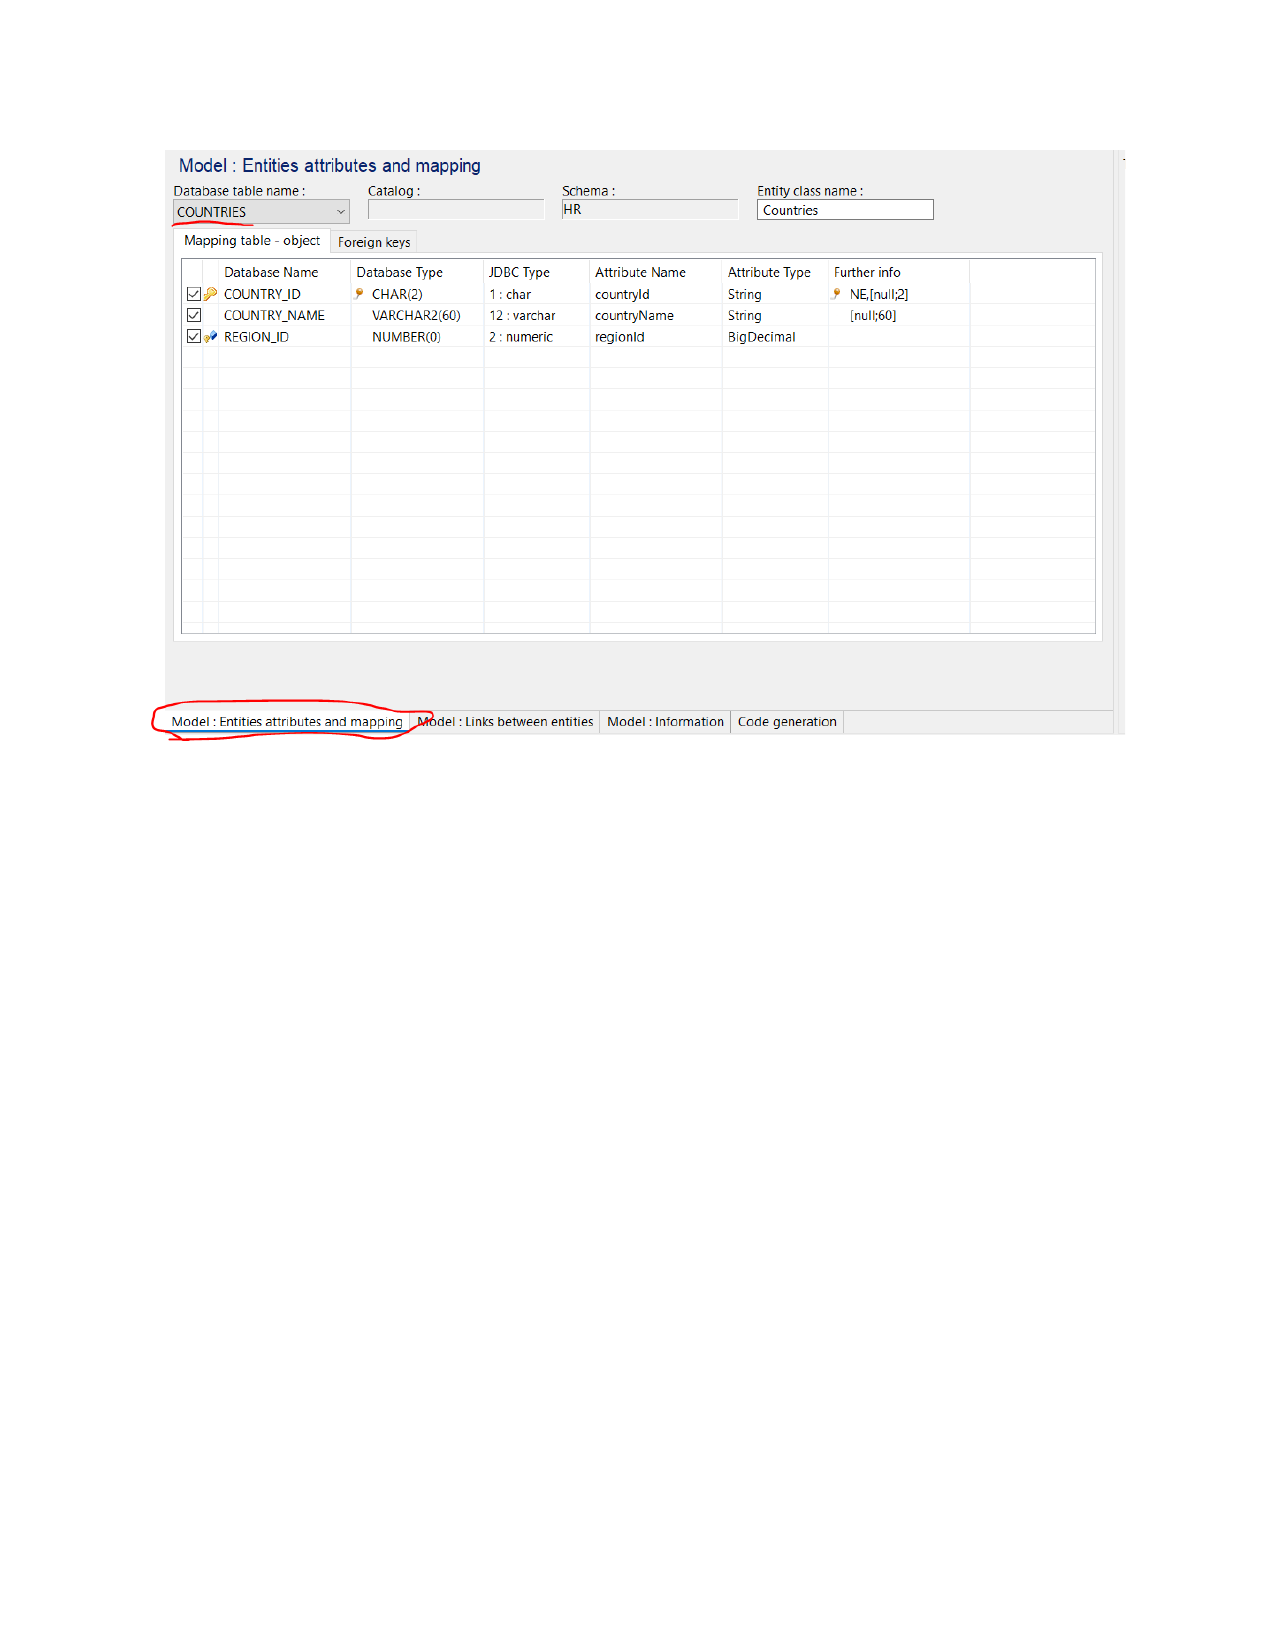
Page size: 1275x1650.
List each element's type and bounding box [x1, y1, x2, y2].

picture [150, 150, 1125, 741]
